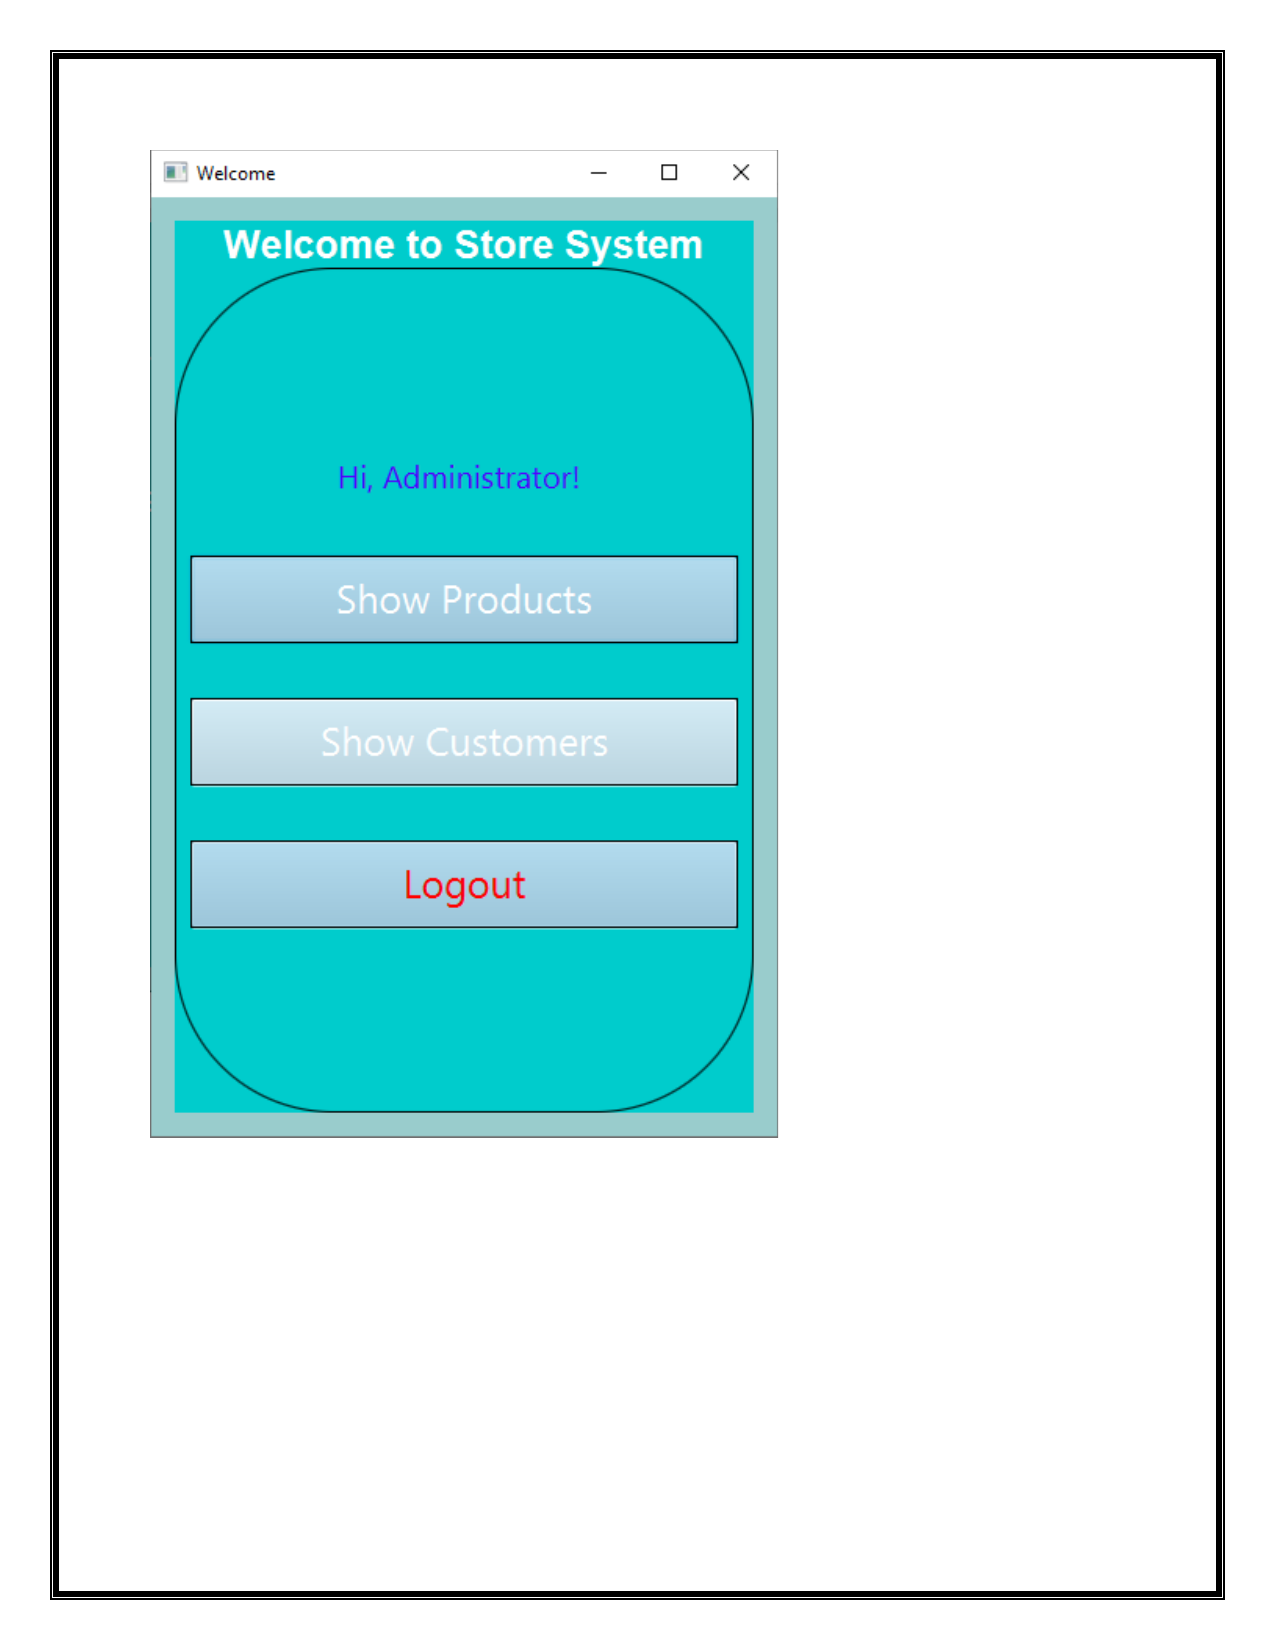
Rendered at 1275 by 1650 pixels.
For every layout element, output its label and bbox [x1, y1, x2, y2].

picture [150, 150, 779, 1138]
